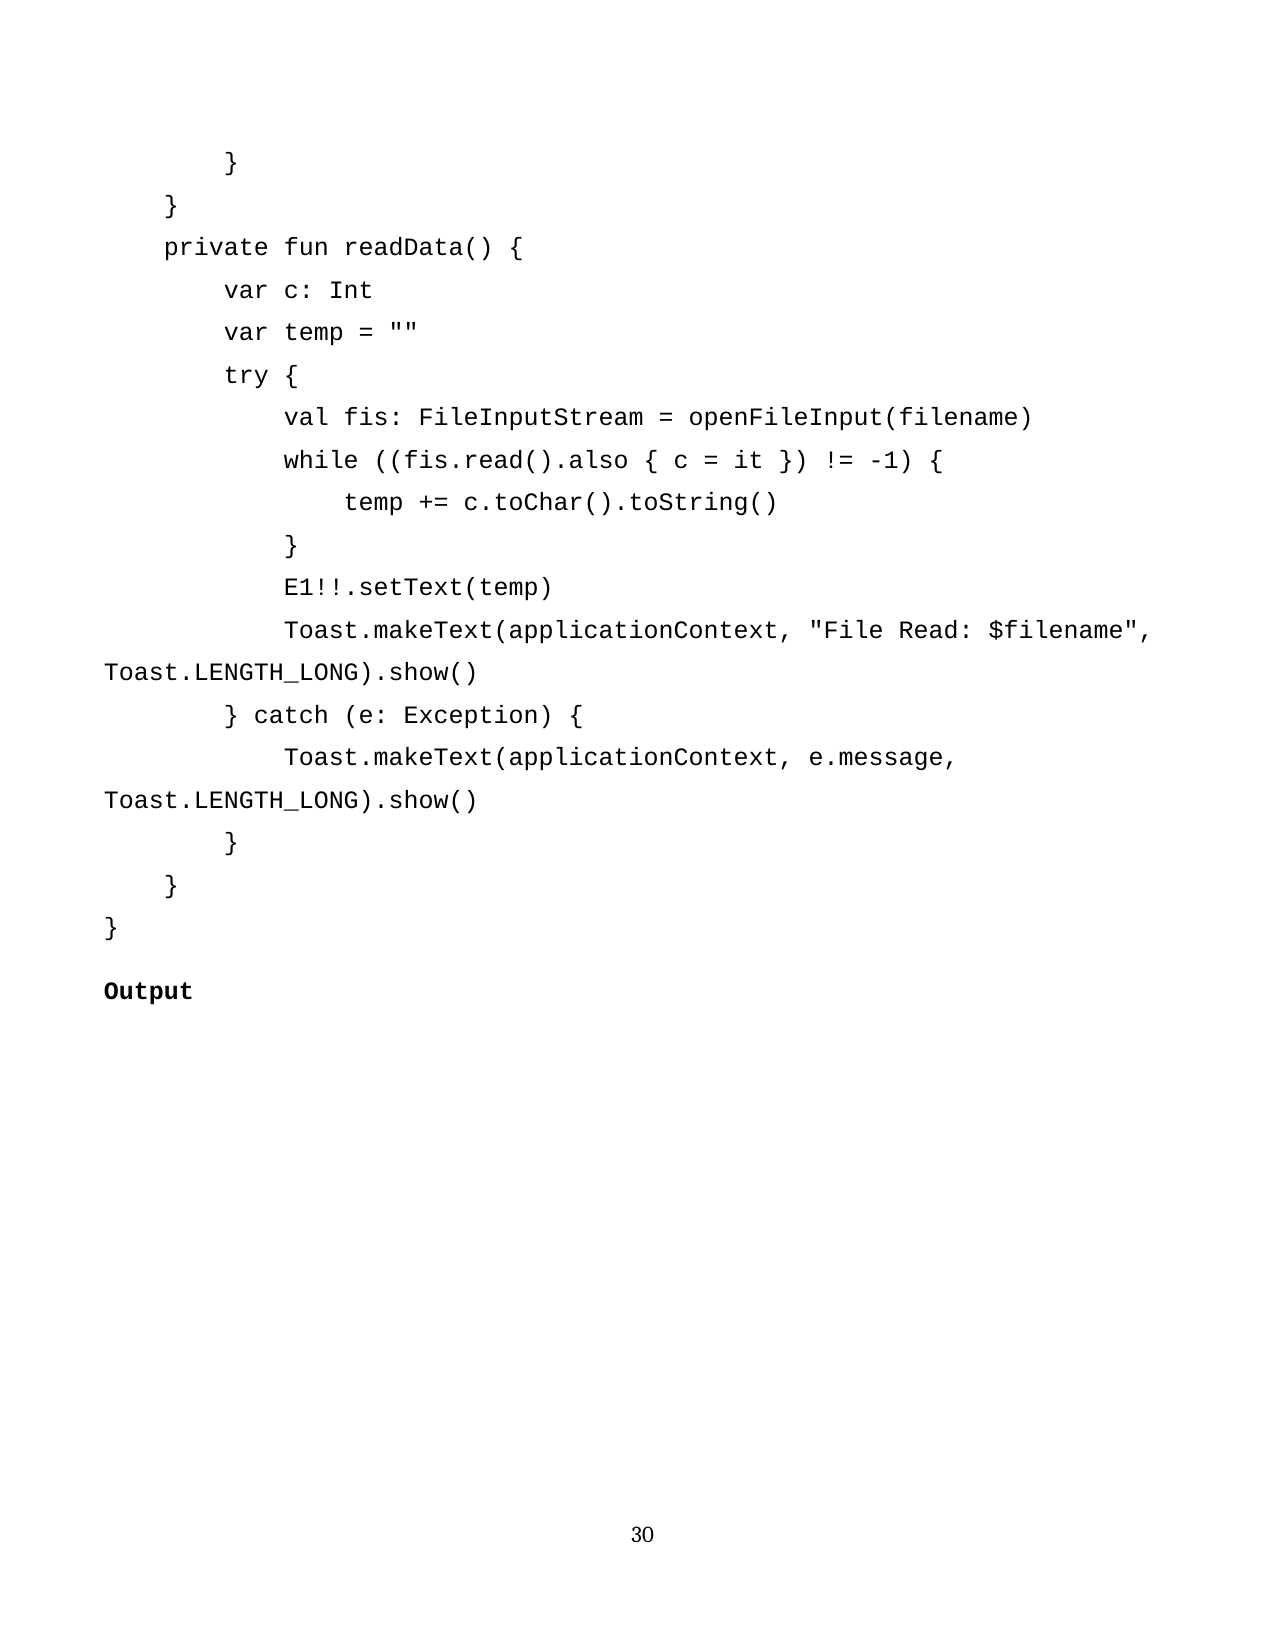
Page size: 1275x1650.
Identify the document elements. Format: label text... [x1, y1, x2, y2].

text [103, 150, 1231, 943]
text Output [103, 978, 1231, 1007]
